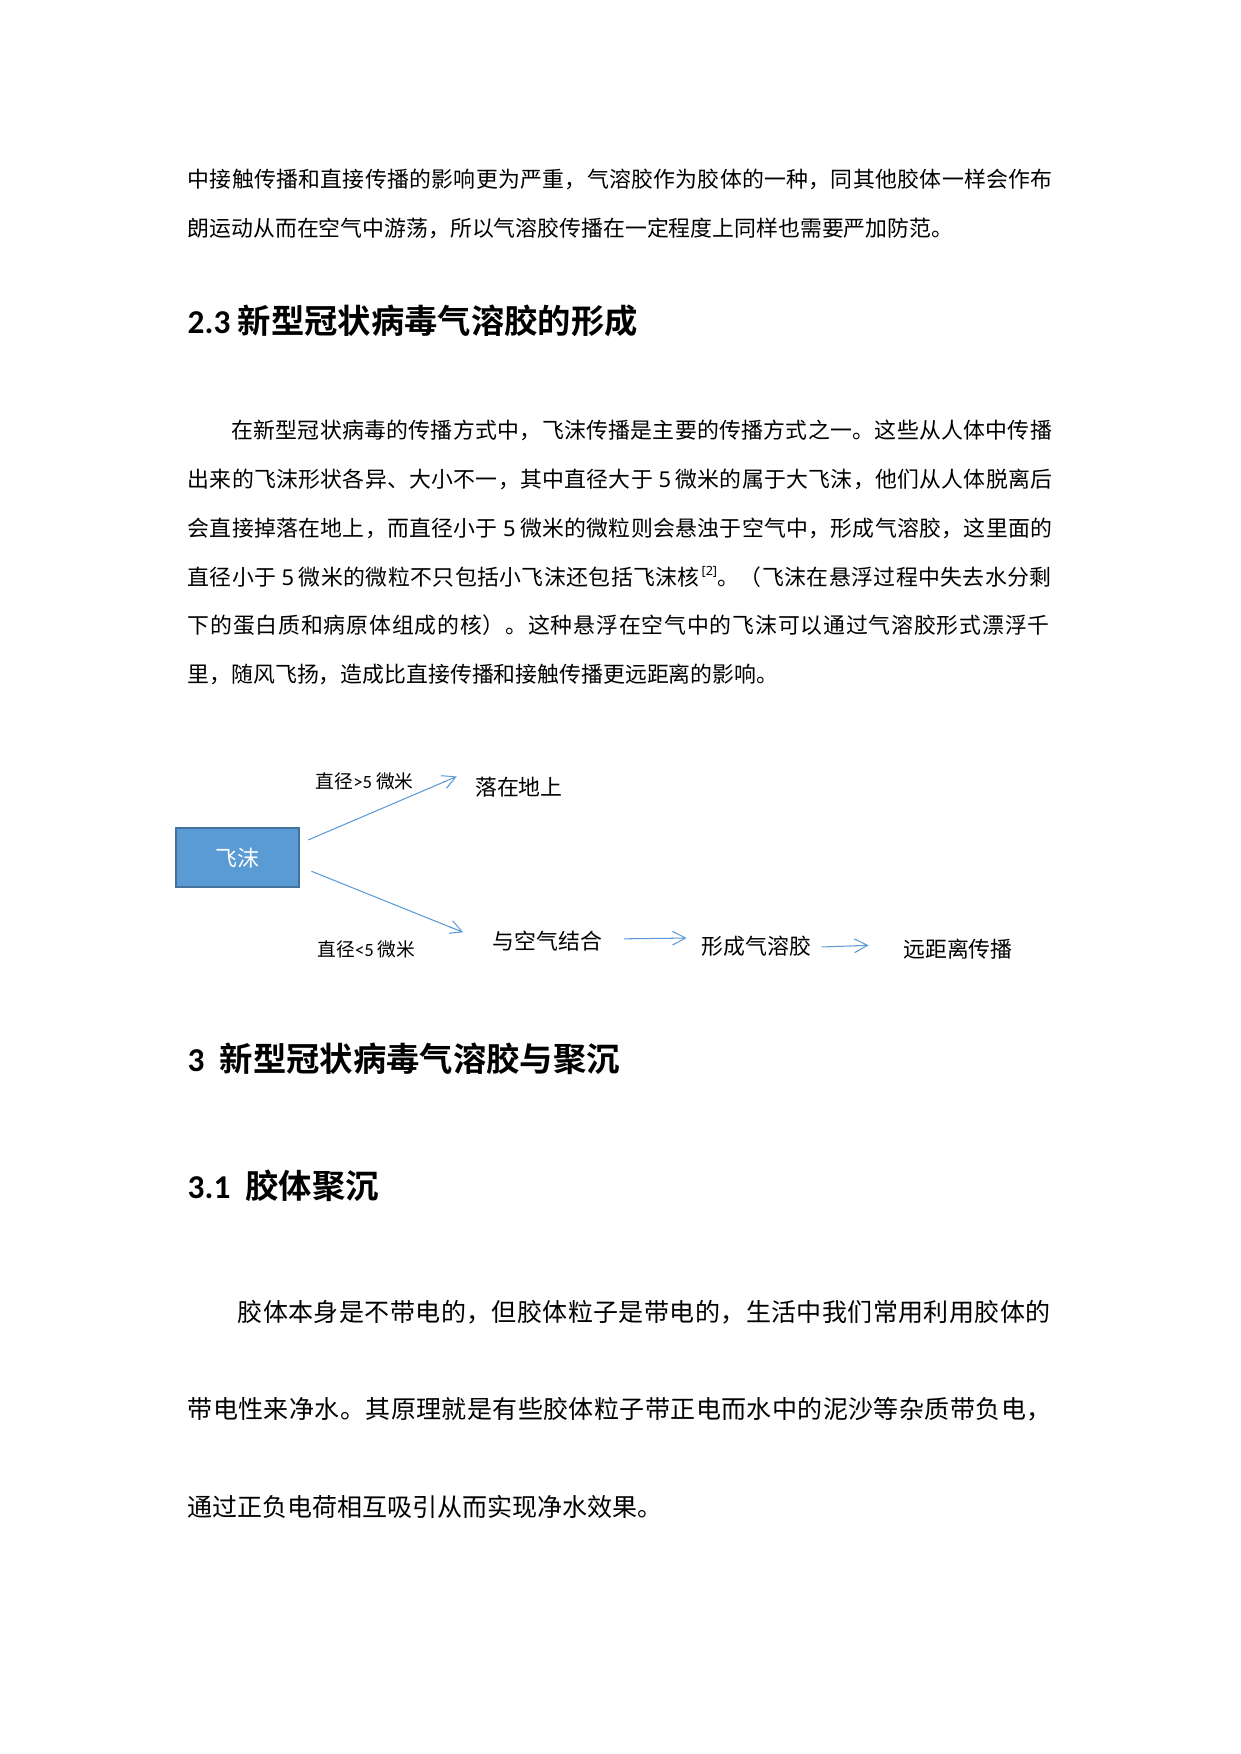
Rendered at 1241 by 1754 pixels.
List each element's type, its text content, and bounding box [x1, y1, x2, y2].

subtitle 2.3 新型冠状病毒气溶胶的形成 [187, 286, 1053, 351]
text 在新型冠状病毒的传播方式中，飞沫传播是主要的传播方式之一。这些从人体中传播出来的飞沫形状各异、大小不一，其中直径大于5微米的属于大飞沫，他们从人体脱离后会直接掉落在地上，而直径小于5微米的微粒则会悬浊于空气中，形成气溶胶，这里面的直径小于5微米的微粒不只包括小飞沫还包括飞沫核[2]。（飞沫在悬浮过程中失去水分剩下的蛋白质和病原体组成的核）。这种悬浮在空气中的飞沫可以通过气溶胶形式漂浮千里，随风飞扬，造成比直接传播和接触传播更远距离的影响。 [187, 413, 1053, 689]
subtitle 3.1 胶体聚沉 [187, 1151, 1053, 1216]
list 胶体本身是不带电的，但胶体粒子是带电的，生活中我们常用利用胶体的带电性来净水。其原理就是有些胶体粒子带正电而水中的泥沙等杂质带负电，通过正负电荷相互吸引从而实现净水效果。 [187, 1278, 1053, 1538]
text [187, 162, 1053, 243]
subtitle 3 新型冠状病毒气溶胶与聚沉 [187, 1024, 1053, 1089]
